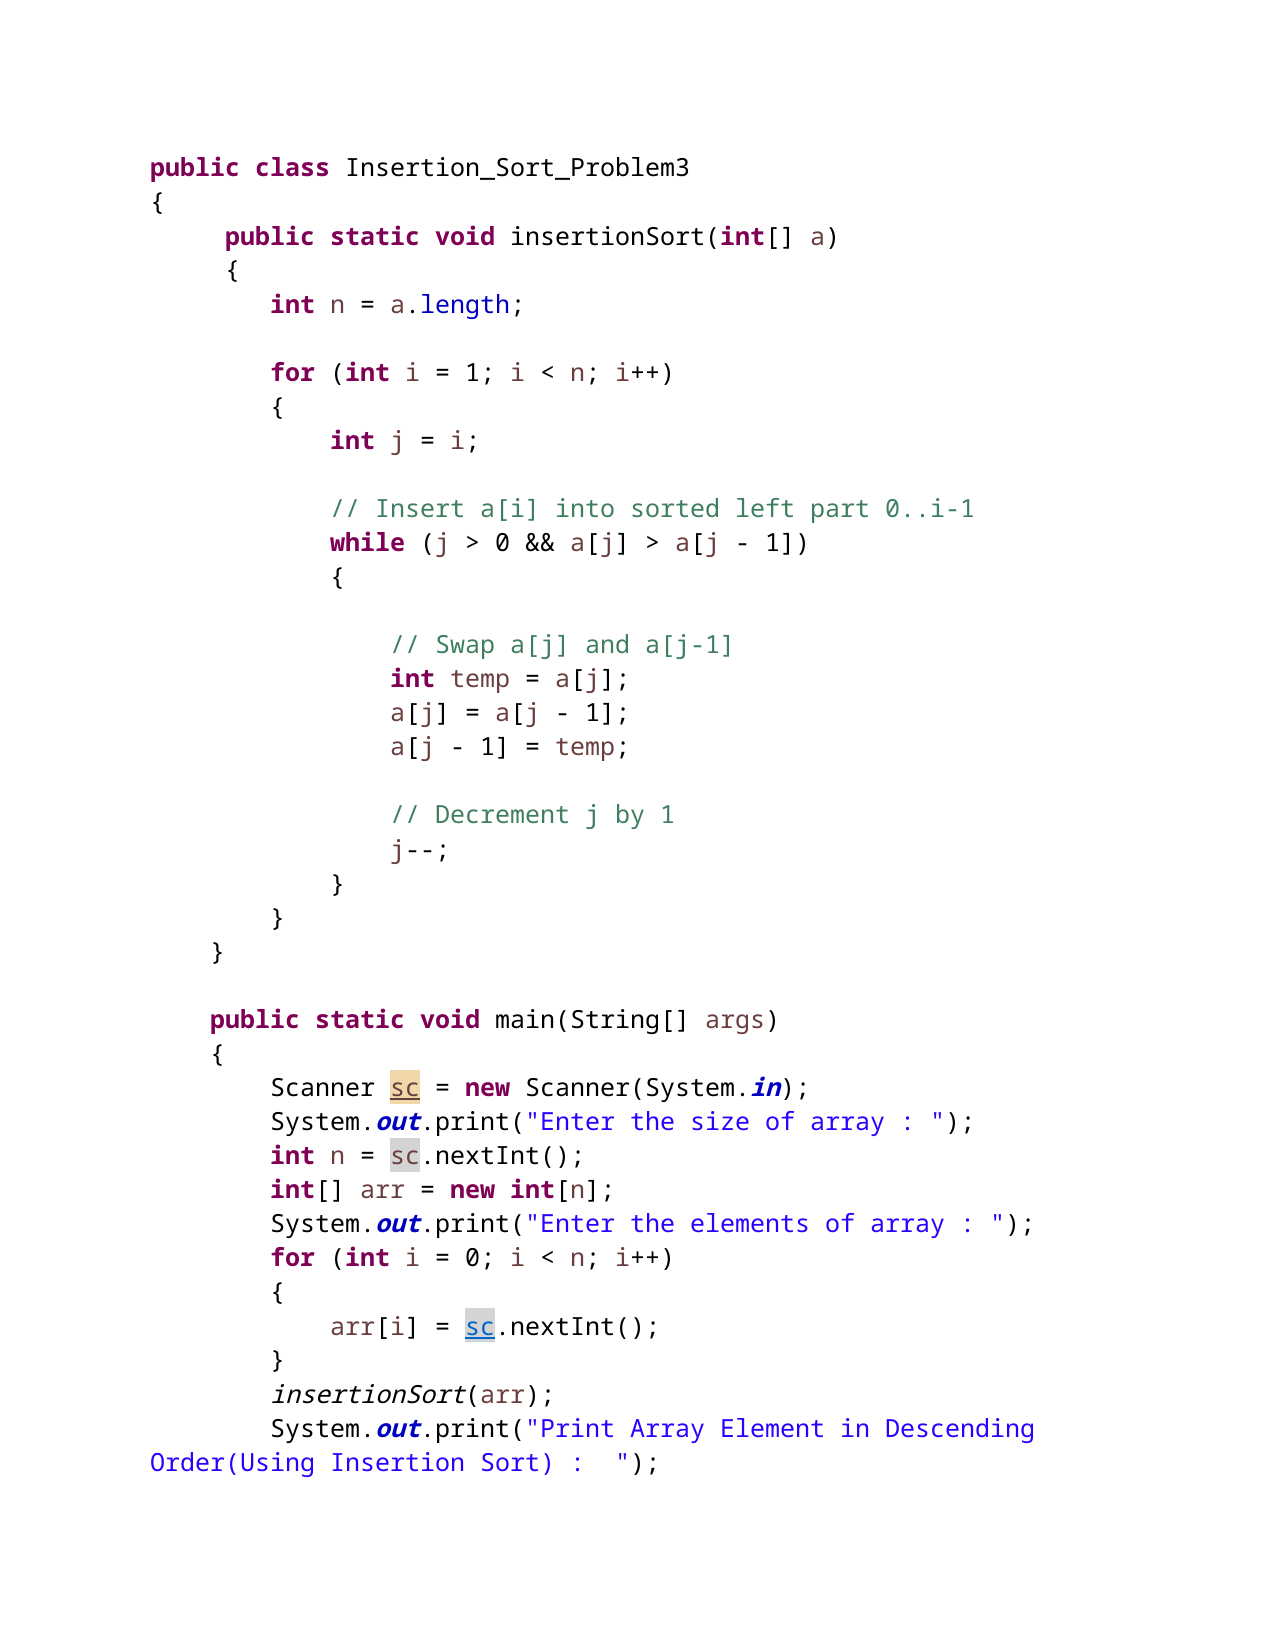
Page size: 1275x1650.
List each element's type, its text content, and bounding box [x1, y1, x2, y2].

text { [150, 184, 1125, 218]
text { [150, 252, 1125, 286]
text Scanner sc = new Scanner(System.in); [150, 1070, 390, 1104]
text System.out.print("Print Array Element in Descending Order(Using Insertion Sort) : "); [150, 1410, 1125, 1478]
text while (j > 0 && a[j] > a[j - 1]) [150, 525, 1125, 559]
text // Insert a[i] into sorted left part 0..i-1 [150, 491, 1125, 525]
text System.out.print("Enter the size of array : "); [150, 1104, 1125, 1138]
text j--; [150, 831, 1125, 865]
text System.out.print("Enter the elements of array : "); [150, 1206, 1125, 1240]
text Scanner sc = new Scanner(System.in); [420, 1070, 1125, 1104]
text } [150, 1342, 1125, 1376]
text for (int i = 1; i < n; i++) [150, 354, 1125, 388]
text int n = sc.nextInt(); [420, 1138, 1125, 1172]
text int n = a.length; [150, 286, 1125, 320]
text } [150, 899, 1125, 933]
text public static void insertionSort(int[] a) [150, 218, 1125, 252]
text public class Insertion_Sort_Problem3 [150, 150, 1125, 184]
text { [150, 559, 1125, 593]
text arr[i] = sc.nextInt(); [495, 1308, 1125, 1342]
text for (int i = 0; i < n; i++) [150, 1240, 1125, 1274]
text // Swap a[j] and a[j-1] [150, 627, 1125, 661]
text public static void main(String[] args) [150, 1002, 1125, 1036]
text a[j - 1] = temp; [150, 729, 1125, 763]
text } [150, 933, 1125, 967]
text { [150, 1036, 1125, 1070]
text int n = sc.nextInt(); [150, 1138, 390, 1172]
text { [150, 388, 1125, 422]
text int j = i; [150, 422, 1125, 457]
text { [150, 1274, 1125, 1308]
text arr[i] = sc.nextInt(); [150, 1308, 465, 1342]
text // Decrement j by 1 [150, 797, 1125, 831]
text int[] arr = new int[n]; [150, 1172, 1125, 1206]
text int temp = a[j]; [150, 661, 1125, 695]
text a[j] = a[j - 1]; [150, 695, 1125, 729]
text } [150, 865, 1125, 899]
text insertionSort(arr); [150, 1376, 1125, 1410]
